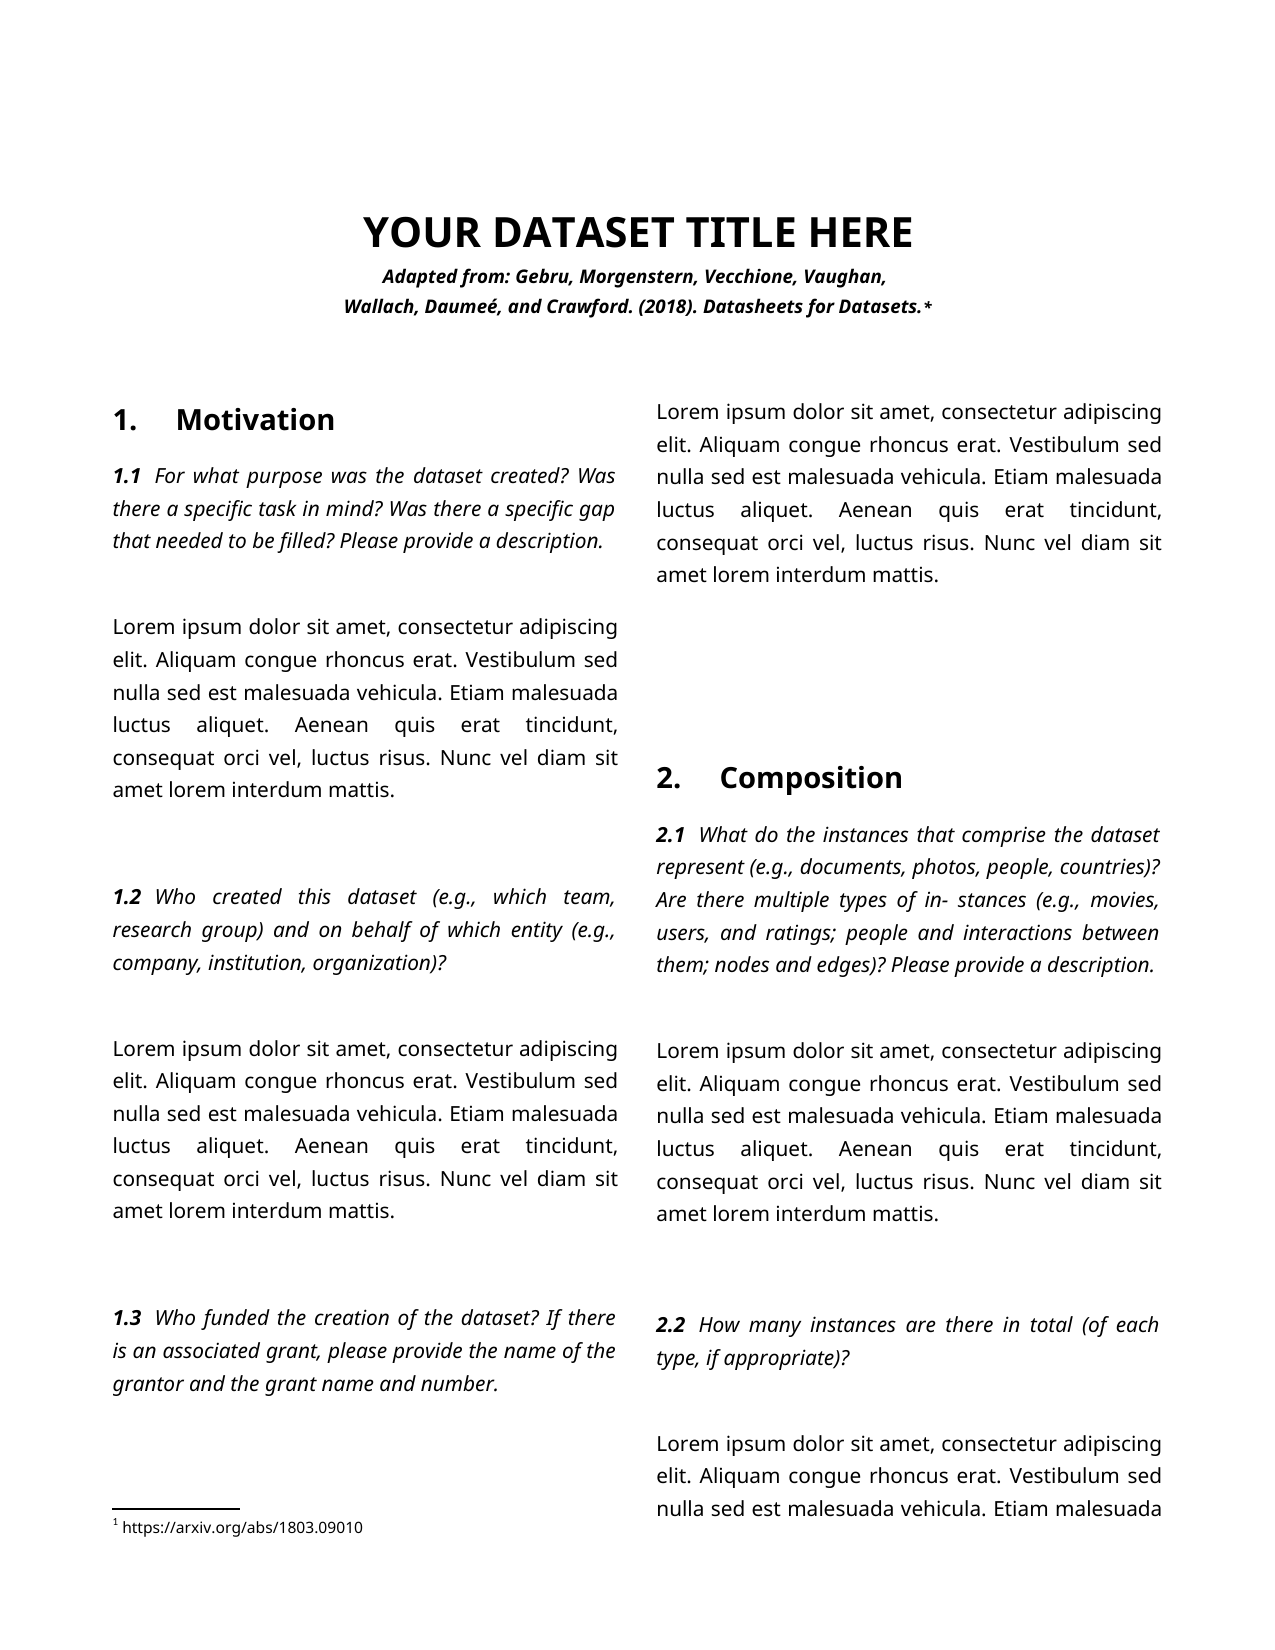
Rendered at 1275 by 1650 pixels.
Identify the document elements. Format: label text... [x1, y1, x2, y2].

text 1.2 Who created this dataset (e.g., which team, research group) and on behalf of which entity (e.g., company, institution, organization)? [112, 882, 619, 976]
subtitle 1. Motivation [112, 126, 619, 439]
subtitle 2. Composition [656, 758, 1163, 797]
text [656, 1396, 1163, 1523]
text 2.2 How many instances are there in total (of each type, if appropriate)? [656, 1310, 1163, 1371]
text 1.1 For what purpose was the dataset created? Was there a specific task in mind? Was there a specific gap that needed to be filled? Please provide a description. [112, 461, 619, 555]
text 2.1 What do the instances that comprise the dataset represent (e.g., documents, photos, people, countries)? Are there multiple types of in- stances (e.g., movies, users, and ratings; people and interactions between them; nodes and edges)? Please provide a description. [656, 820, 1163, 979]
text 1.3 Who funded the creation of the dataset? If there is an associated grant, please provide the name of the grantor and the grant name and number. [112, 1303, 619, 1397]
